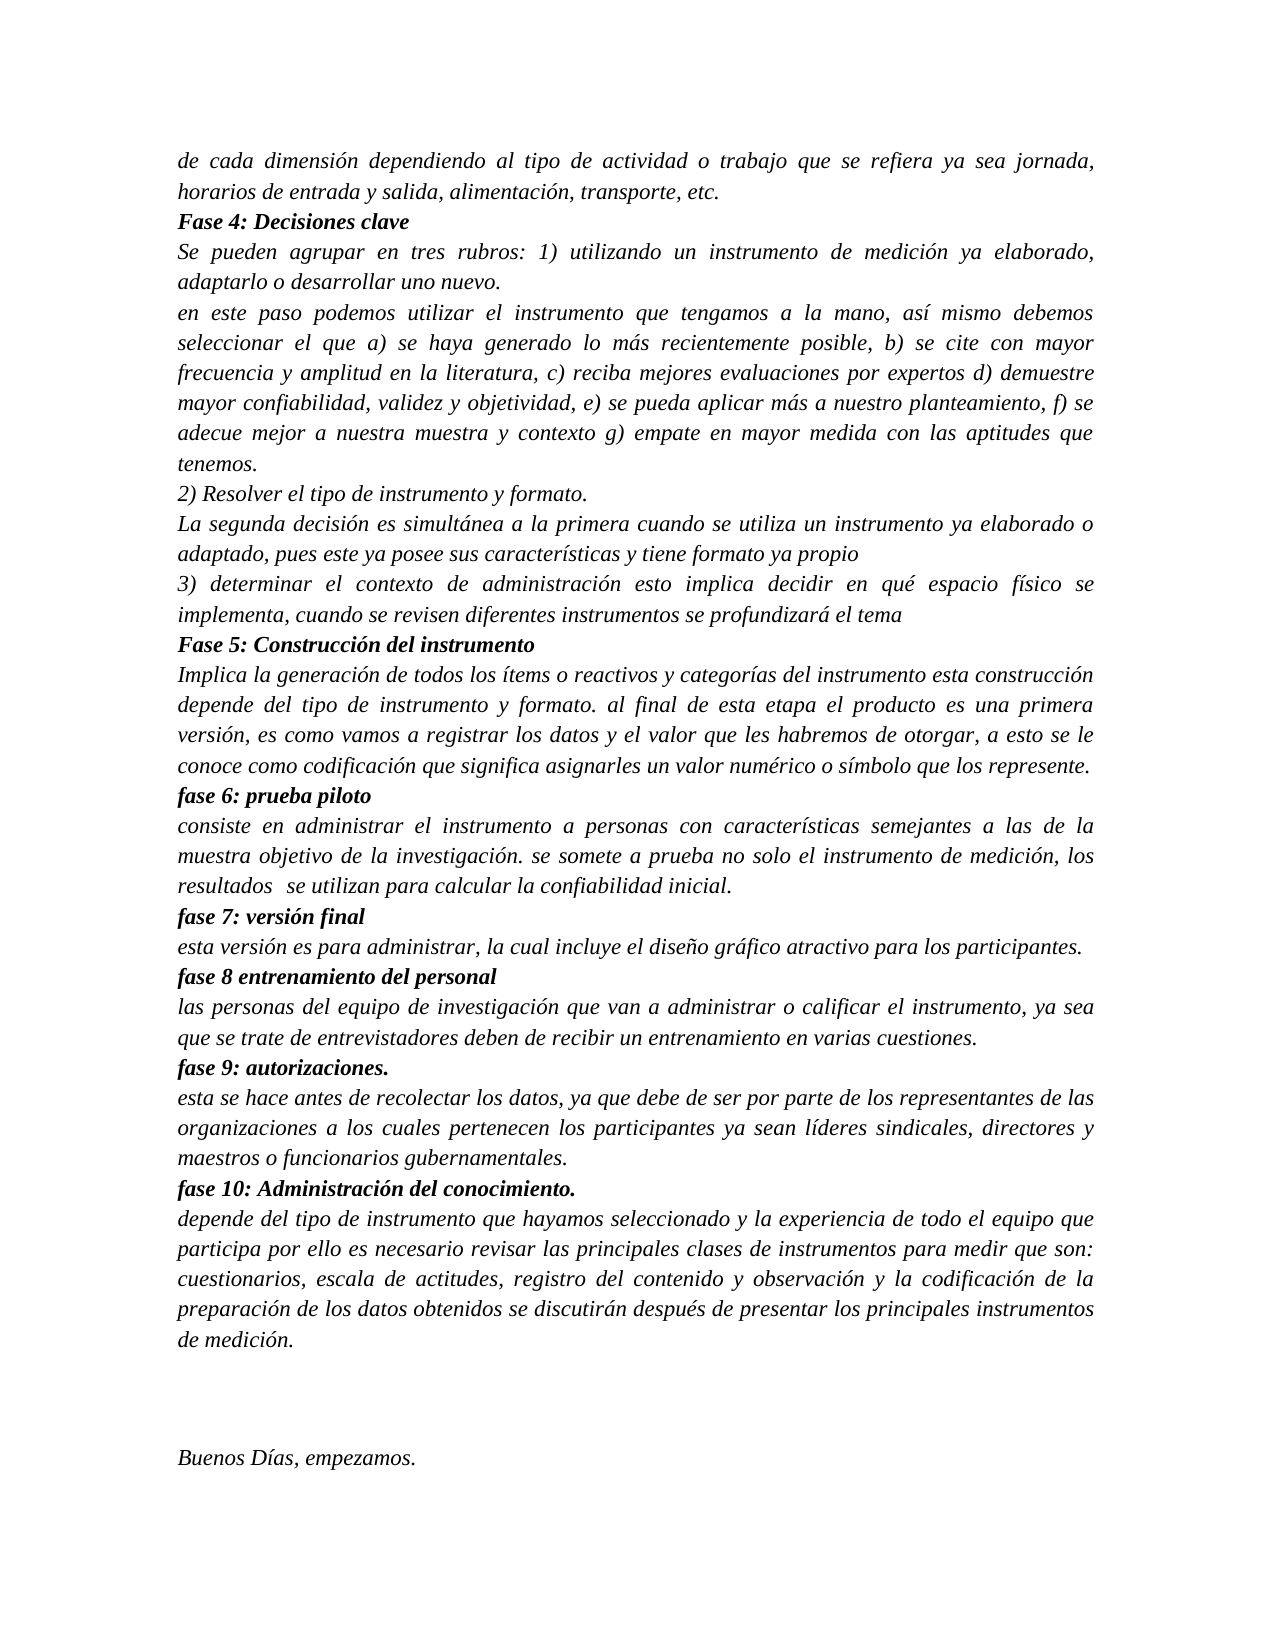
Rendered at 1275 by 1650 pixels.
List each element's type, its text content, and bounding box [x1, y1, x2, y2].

text esta versión es para administrar, la cual incluye el diseño gráfico atractivo para los participantes. [177, 933, 1098, 959]
text Buenos Días, empezamos. [177, 1444, 1098, 1470]
text esta se hace antes de recolectar los datos, ya que debe de ser por parte de los representantes de las organizaciones a los cuales pertenecen los participantes ya sean líderes sindicales, directores y maestros o funcionarios gubernamentales. [177, 1084, 1098, 1171]
text fase 10: Administración del conocimiento. [177, 1175, 1098, 1201]
text Fase 4: Decisiones clave [177, 208, 1098, 234]
text fase 9: autorizaciones. [177, 1054, 1098, 1080]
text 3) determinar el contexto de administración esto implica decidir en qué espacio físico se implementa, cuando se revisen diferentes instrumentos se profundizará el tema [177, 571, 1098, 627]
text las personas del equipo de investigación que van a administrar o calificar el instrumento, ya sea que se trate de entrevistadores deben de recibir un entrenamiento en varias cuestiones. [177, 993, 1098, 1050]
text Implica la generación de todos los ítems o reactivos y categorías del instrumento esta construcción depende del tipo de instrumento y formato. al final de esta etapa el producto es una primera versión, es como vamos a registrar los datos y el valor que les habremos de otorgar, a esto se le conoce como codificación que significa asignarles un valor numérico o símbolo que los represente. [177, 661, 1098, 778]
text Fase 5: Construcción del instrumento [177, 631, 1098, 657]
text fase 7: versión final [177, 903, 1098, 929]
text fase 8 entrenamiento del personal [177, 963, 1098, 989]
text 2) Resolver el tipo de instrumento y formato. [177, 480, 1098, 506]
text Se pueden agrupar en tres rubros: 1) utilizando un instrumento de medición ya elaborado, adaptarlo o desarrollar uno nuevo. [177, 238, 1098, 295]
text La segunda decisión es simultánea a la primera cuando se utiliza un instrumento ya elaborado o adaptado, pues este ya posee sus características y tiene formato ya propio [177, 510, 1098, 567]
text consiste en administrar el instrumento a personas con características semejantes a las de la muestra objetivo de la investigación. se somete a prueba no solo el instrumento de medición, los resultados se utilizan para calcular la confiabilidad inicial. [177, 812, 1098, 899]
text en este paso podemos utilizar el instrumento que tengamos a la mano, así mismo debemos seleccionar el que a) se haya generado lo más recientemente posible, b) se cite con mayor frecuencia y amplitud en la literatura, c) reciba mejores evaluaciones por expertos d) demuestre mayor confiabilidad, validez y objetividad, e) se pueda aplicar más a nuestro planteamiento, f) se adecue mejor a nuestra muestra y contexto g) empate en mayor medida con las aptitudes que tenemos. [177, 299, 1098, 476]
text fase 6: prueba piloto [177, 782, 1098, 808]
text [177, 148, 1098, 204]
text depende del tipo de instrumento que hayamos seleccionado y la experiencia de todo el equipo que participa por ello es necesario revisar las principales clases de instrumentos para medir que son: cuestionarios, escala de actitudes, registro del contenido y observación y la codificación de la preparación de los datos obtenidos se discutirán después de presentar los principales instrumentos de medición. [177, 1205, 1098, 1352]
